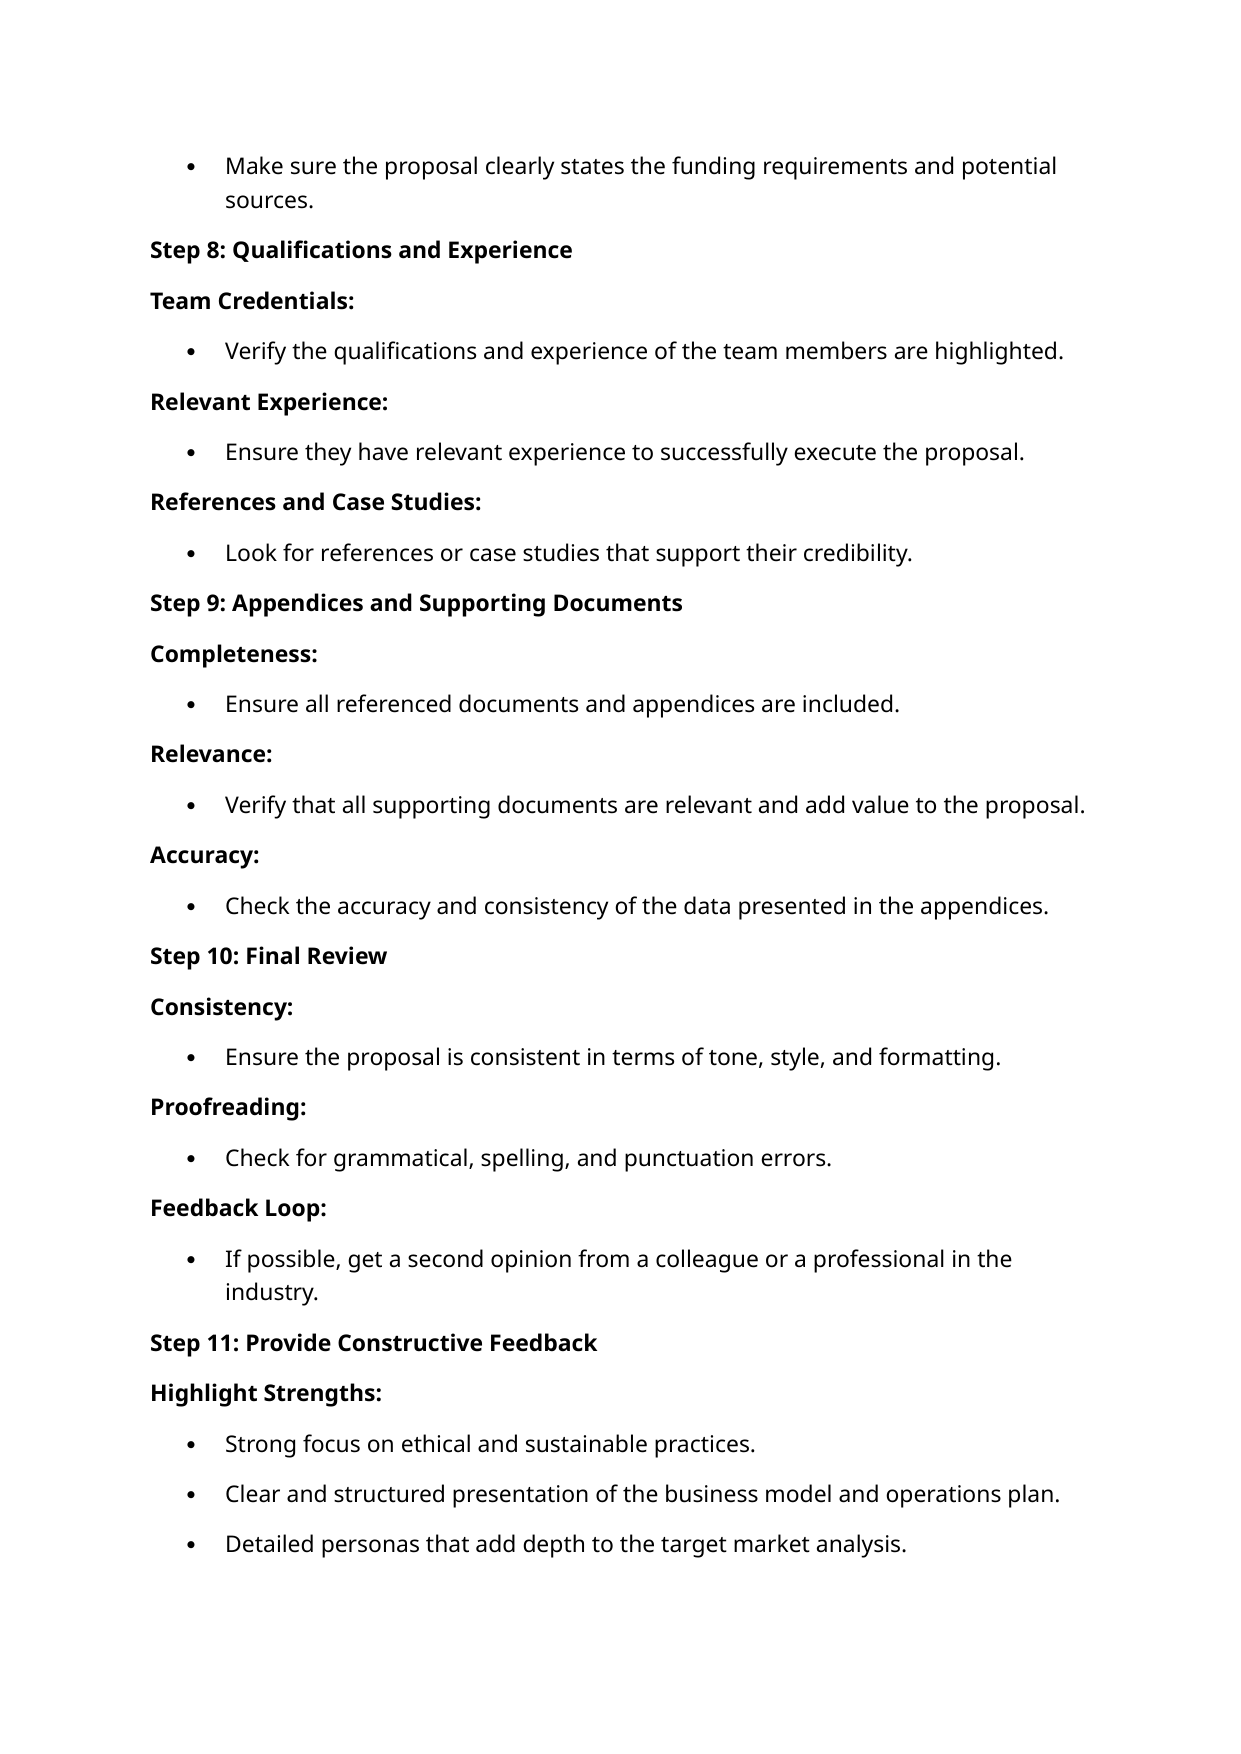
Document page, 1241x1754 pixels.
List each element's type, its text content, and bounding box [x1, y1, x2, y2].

list Check the accuracy and consistency of the data presented in the appendices. [187, 889, 1090, 921]
list Verify the qualifications and experience of the team members are highlighted. [187, 335, 1090, 366]
list Clear and structured presentation of the business model and operations plan. [187, 1478, 1090, 1509]
list Check for grammatical, spelling, and punctuation errors. [187, 1142, 1090, 1173]
list Make sure the proposal clearly states the funding requirements and potential sources. [187, 150, 1090, 215]
text Step 11: Provide Constructive Feedback [150, 1327, 1090, 1358]
text Step 10: Final Review [150, 940, 1090, 971]
text Proofreading: [150, 1091, 1090, 1122]
text Step 9: Appendices and Supporting Documents [150, 587, 1090, 618]
text Relevant Experience: [150, 385, 1090, 417]
text References and Case Studies: [150, 486, 1090, 517]
text Consistency: [150, 990, 1090, 1022]
text Team Credentials: [150, 284, 1090, 316]
list Strong focus on ethical and sustainable practices. [187, 1427, 1090, 1459]
list Look for references or case studies that support their credibility. [187, 537, 1090, 568]
list Ensure they have relevant experience to successfully execute the proposal. [187, 436, 1090, 467]
text Highlight Strengths: [150, 1377, 1090, 1408]
text Relevance: [150, 738, 1090, 769]
text Feedback Loop: [150, 1192, 1090, 1223]
text Step 8: Qualifications and Experience [150, 234, 1090, 265]
list Ensure the proposal is consistent in terms of tone, style, and formatting. [187, 1041, 1090, 1072]
list Ensure all referenced documents and appendices are included. [187, 688, 1090, 719]
list Verify that all supporting documents are relevant and add value to the proposal. [187, 789, 1090, 820]
text Accuracy: [150, 839, 1090, 870]
list Detailed personas that add depth to the target market analysis. [187, 1528, 1090, 1559]
list If possible, get a second opinion from a colleague or a professional in the industry. [187, 1242, 1090, 1307]
text Completeness: [150, 637, 1090, 669]
